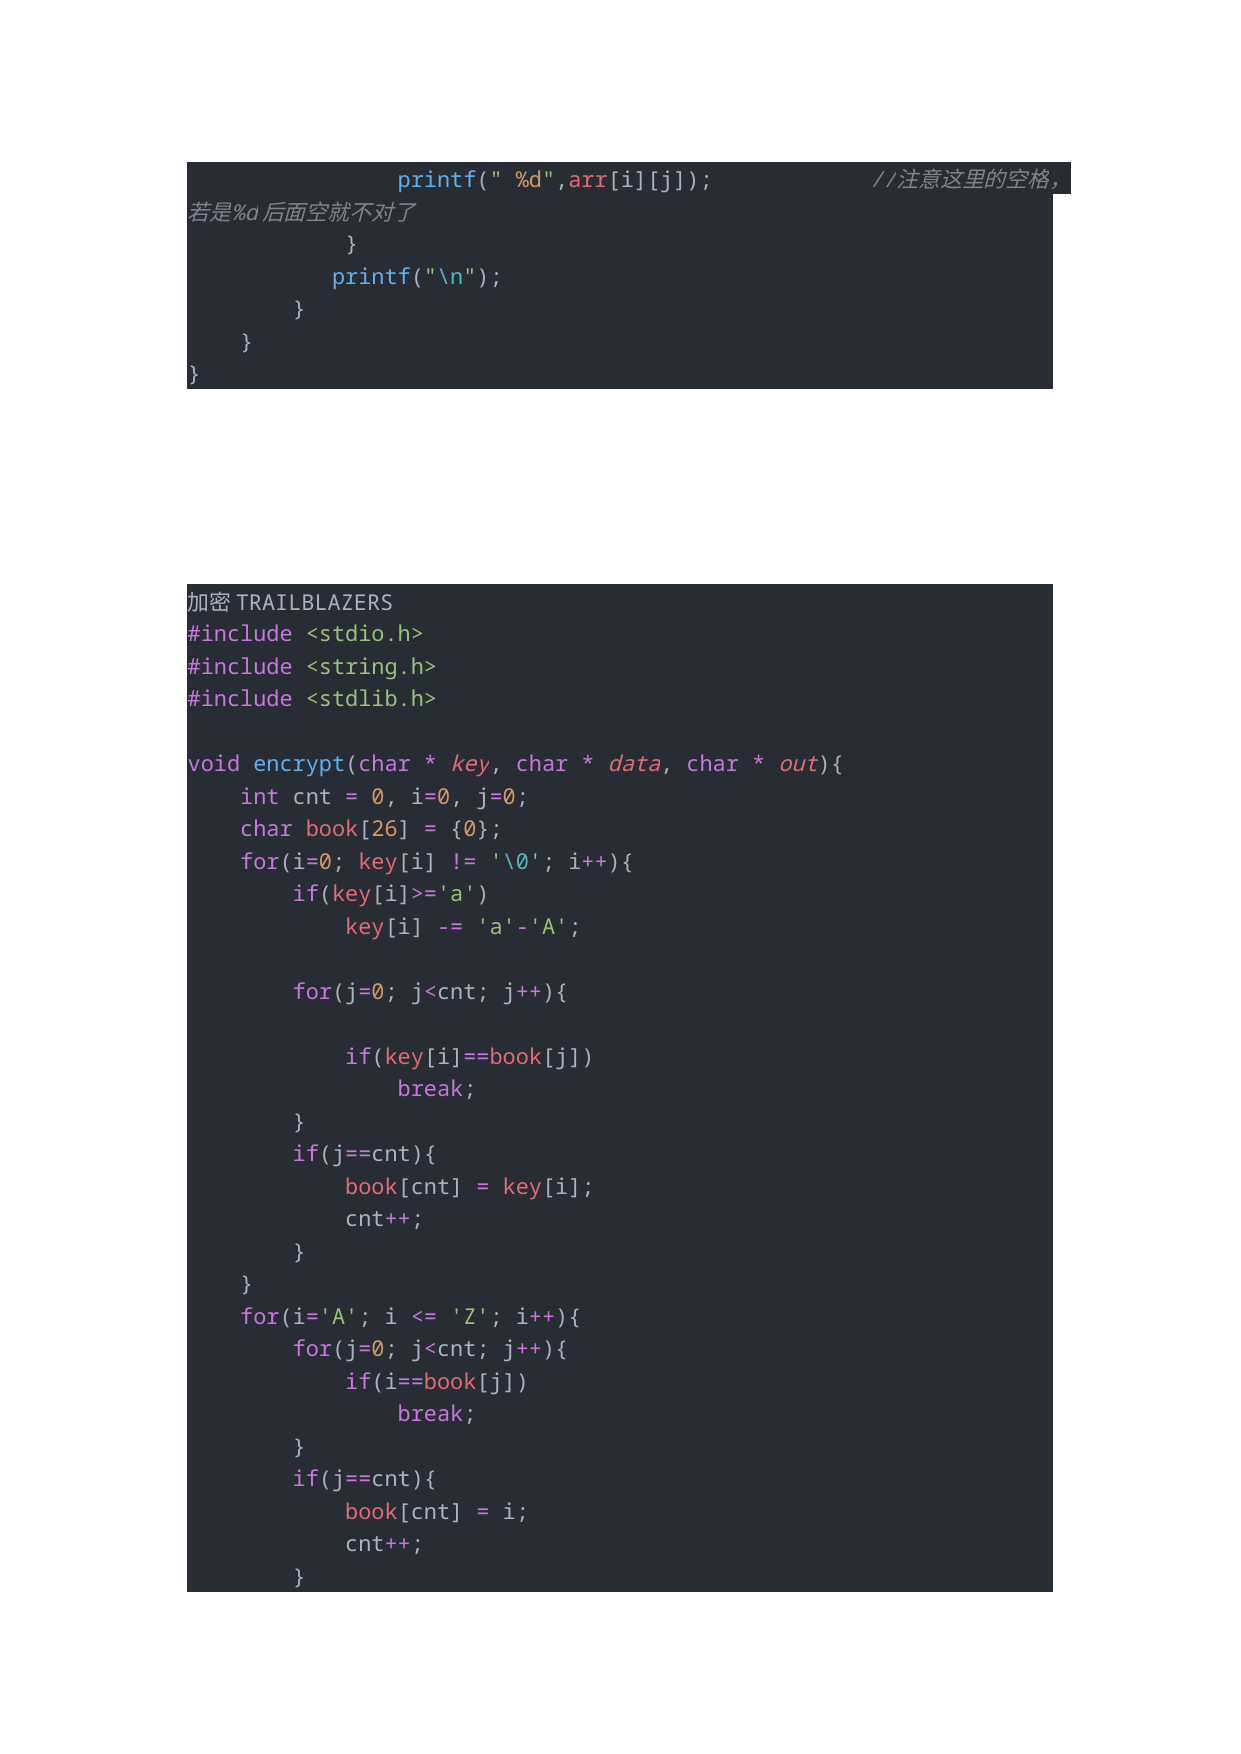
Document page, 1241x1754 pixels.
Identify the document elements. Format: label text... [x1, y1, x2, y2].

text printf(" %d",arr[i][j]); //注意这里的空格，若是%d后面空就不对了 [187, 162, 1053, 227]
text #include <string.h> [187, 649, 1053, 682]
text if(key[i]>='a') [187, 877, 1053, 909]
text book[cnt] = key[i]; [187, 1169, 1053, 1202]
text break; [187, 1072, 1053, 1104]
text } [187, 357, 1053, 389]
text if(key[i]==book[j]) [187, 1039, 1053, 1072]
text printf("\n"); [187, 259, 1053, 292]
text cnt++; [187, 1527, 1053, 1559]
text book[cnt] = i; [187, 1494, 1053, 1527]
text } [187, 1559, 1053, 1592]
text } [187, 1234, 1053, 1267]
text key[i] -= 'a'-'A'; [187, 909, 1053, 942]
text 加密TRAILBLAZERS [187, 584, 1053, 617]
text int cnt = 0, i=0, j=0; [187, 779, 1053, 812]
text } [187, 324, 1053, 357]
text char book[26] = {0}; [187, 812, 1053, 844]
text void encrypt(char * key, char * data, char * out){ [187, 747, 1053, 779]
text if(i==book[j]) [187, 1364, 1053, 1397]
text } [187, 292, 1053, 324]
text for(i=0; key[i] != '\0'; i++){ [187, 844, 1053, 877]
text for(j=0; j<cnt; j++){ [187, 974, 1053, 1007]
text #include <stdio.h> [187, 617, 1053, 649]
text break; [187, 1397, 1053, 1429]
text if(j==cnt){ [187, 1137, 1053, 1169]
text } [187, 1429, 1053, 1462]
text } [187, 1104, 1053, 1137]
text if(j==cnt){ [187, 1462, 1053, 1494]
text #include <stdlib.h> [187, 682, 1053, 714]
text for(j=0; j<cnt; j++){ [187, 1332, 1053, 1364]
text } [187, 1267, 1053, 1299]
text for(i='A'; i <= 'Z'; i++){ [187, 1299, 1053, 1332]
text } [187, 227, 1053, 259]
text cnt++; [187, 1202, 1053, 1234]
